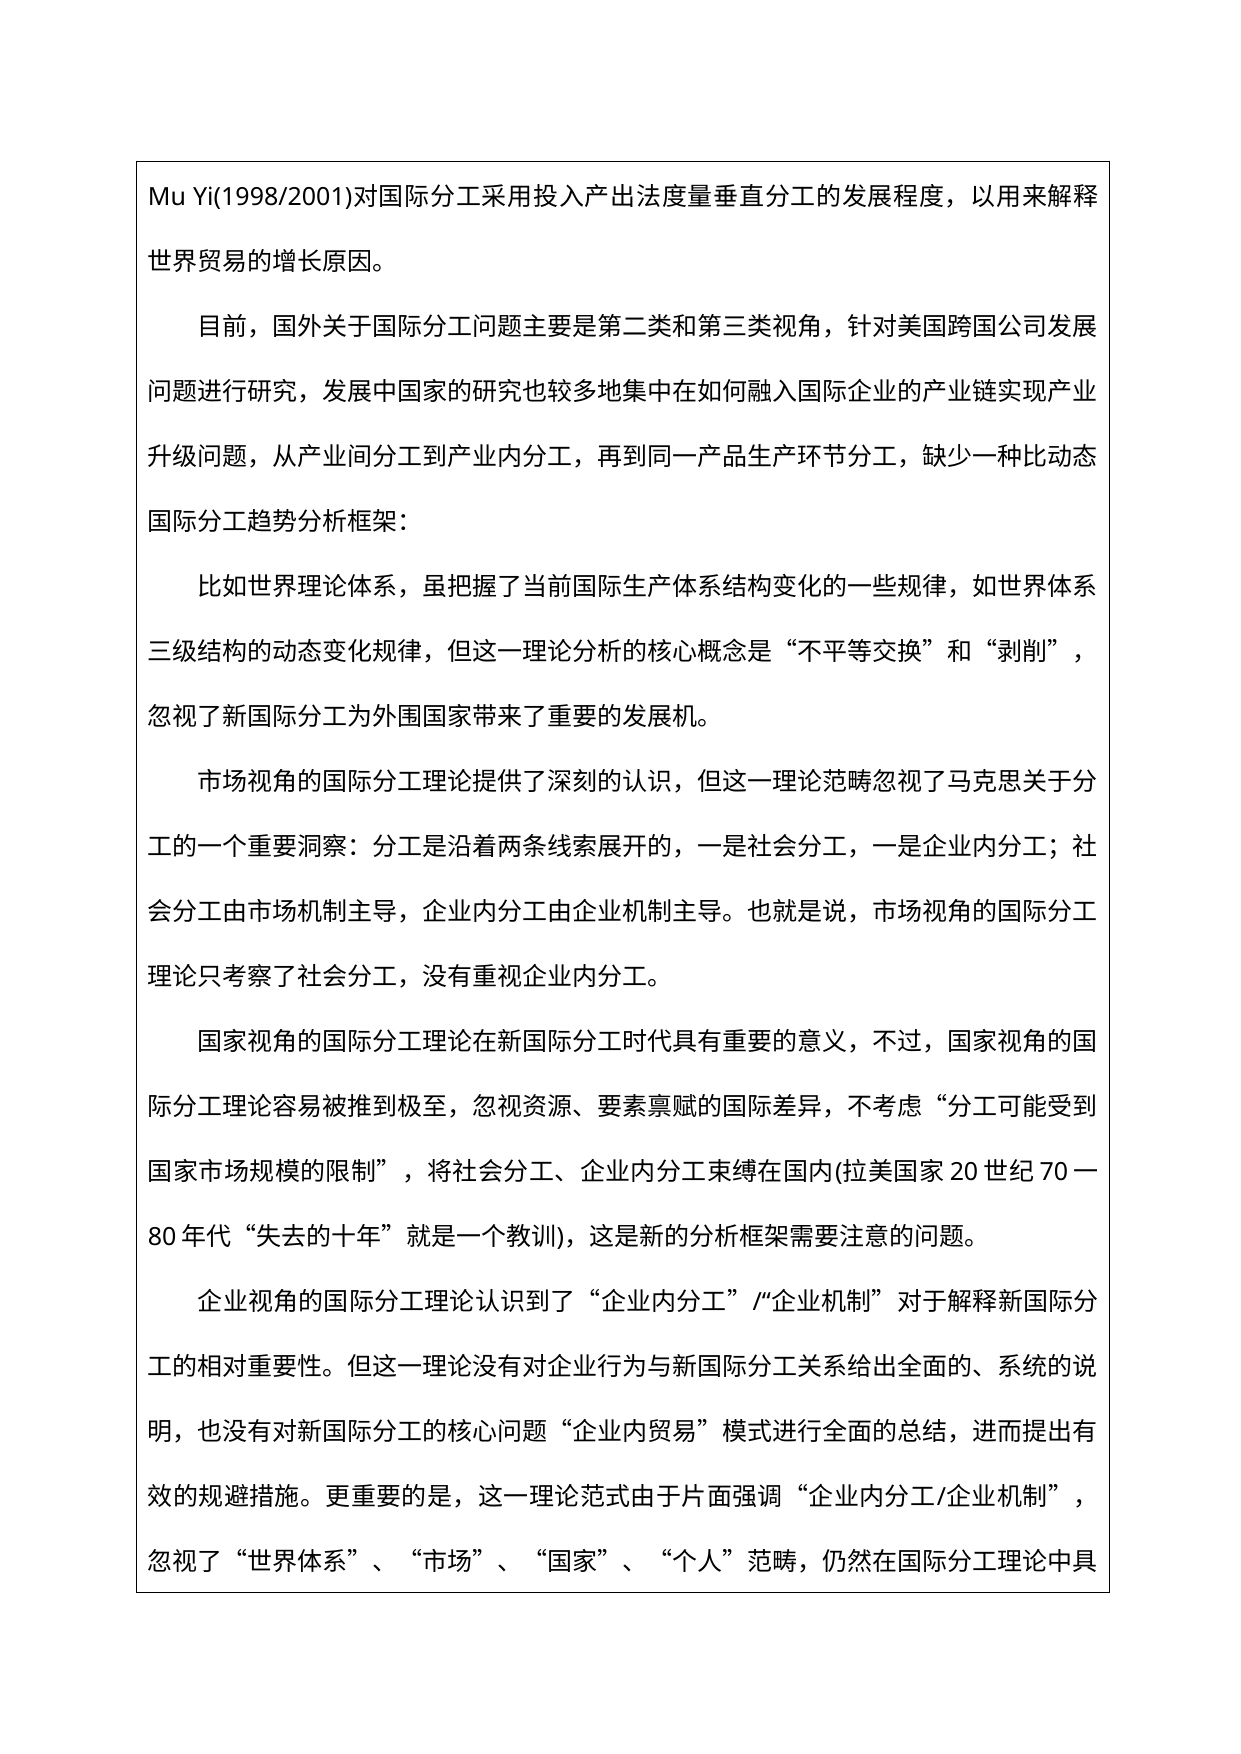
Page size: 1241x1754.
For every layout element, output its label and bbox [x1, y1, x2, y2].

table_header [137, 162, 1109, 1592]
